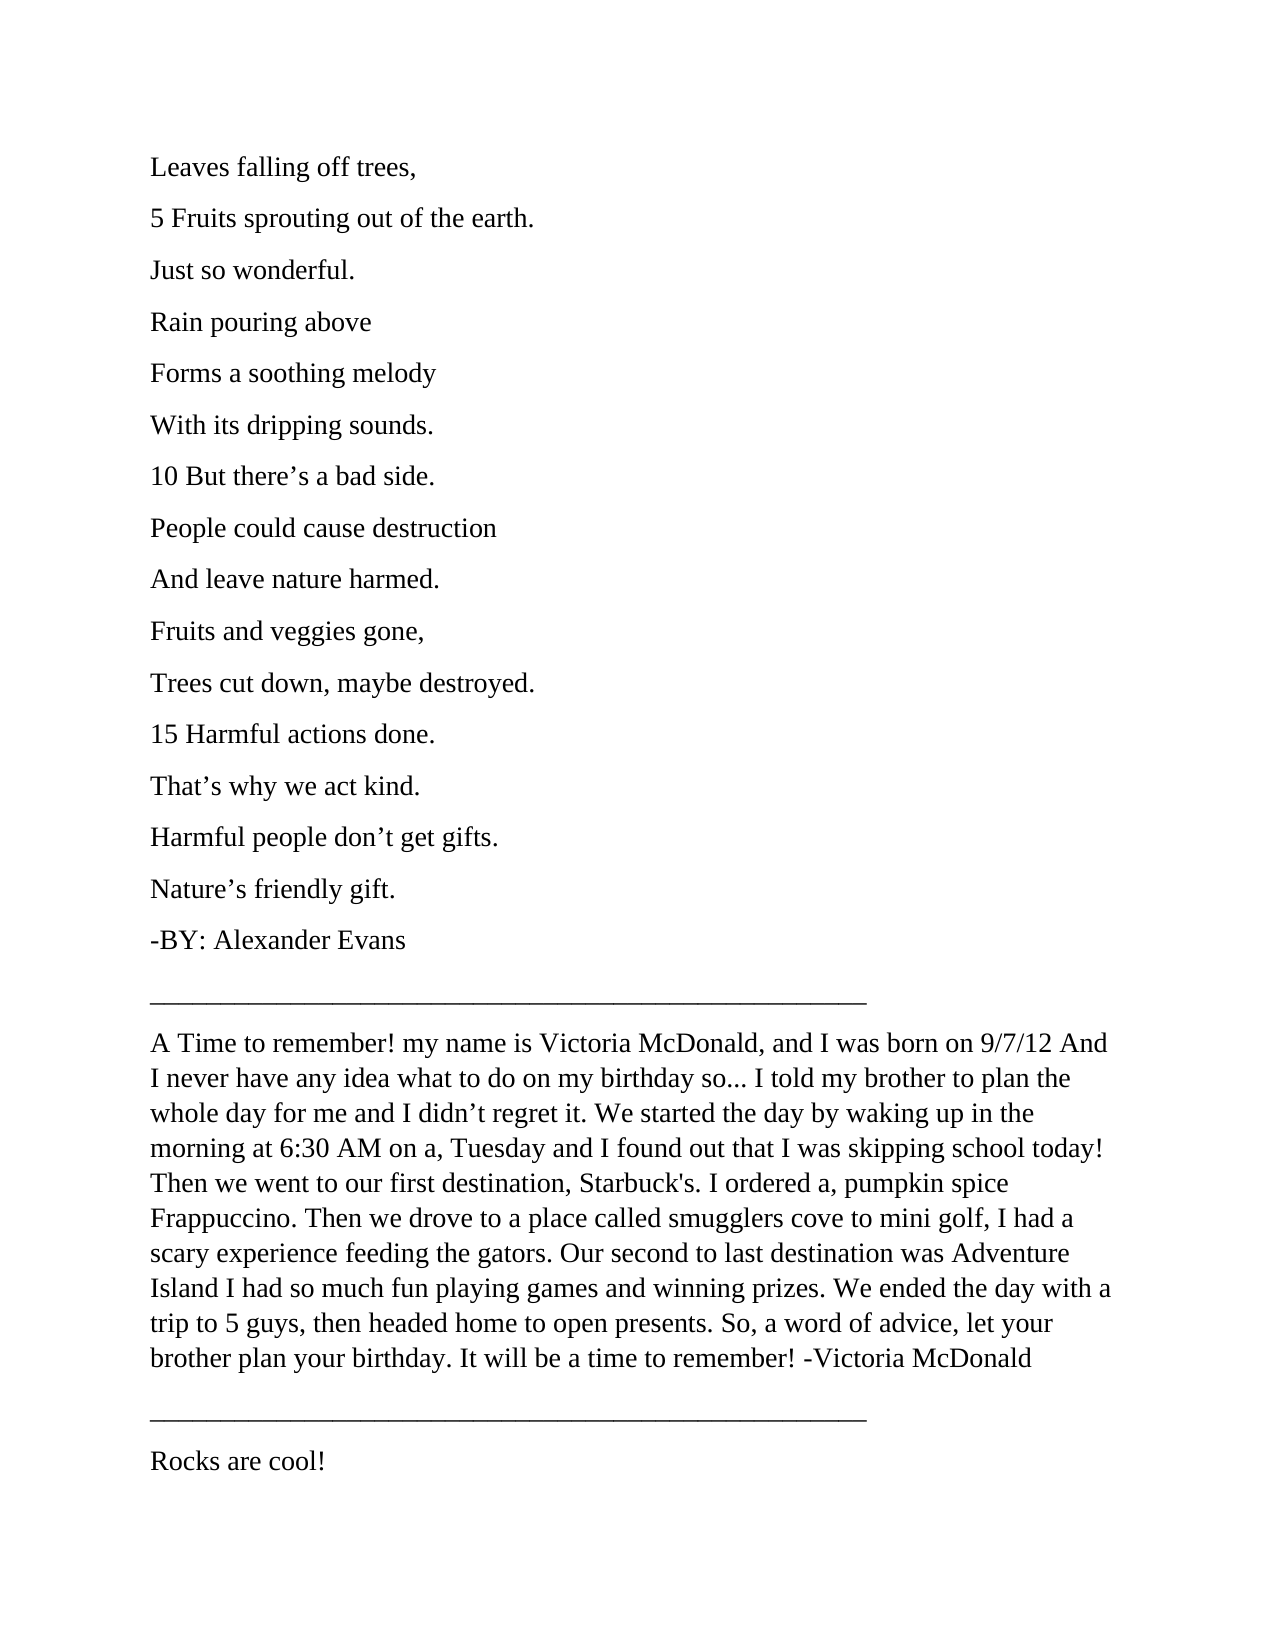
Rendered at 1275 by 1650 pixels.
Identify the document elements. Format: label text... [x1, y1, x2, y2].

text That’s why we act kind. [150, 769, 1125, 801]
text ___________________________________________________ [150, 1392, 1125, 1424]
text A Time to remember! my name is Victoria McDonald, and I was born on 9/7/12 And I never have any idea what to do on my birthday so... I told my brother to plan the whole day for me and I didn’t regret it. We started the day by waking up in the morning at 6:30 AM on a, Tuesday and I found out that I was skipping school today! Then we went to our first destination, Starbuck's. I ordered a, pumpkin spice Frappuccino. Then we drove to a place called smugglers cove to mini golf, I had a scary experience feeding the gators. Our second to last destination was Adventure Island I had so much fun playing games and winning prizes. We ended the day with a trip to 5 guys, then headed home to open presents. So, a word of advice, let your brother plan your birthday. It will be a time to remember! -Victoria McDonald [150, 1027, 1125, 1373]
text Nature’s friendly gift. [150, 872, 1125, 904]
text ___________________________________________________ [150, 975, 1125, 1007]
text 5 Fruits sprouting out of the earth. [150, 202, 1125, 234]
text Trees cut down, maybe destroyed. [150, 666, 1125, 698]
text With its dripping sounds. [150, 408, 1125, 440]
text Leaves falling off trees, [150, 150, 1125, 182]
text People could cause destruction [150, 511, 1125, 543]
text Rain pouring above [150, 305, 1125, 337]
text And leave nature harmed. [150, 562, 1125, 595]
text Harmful people don’t get gifts. [150, 820, 1125, 853]
text -BY: Alexander Evans [150, 923, 1125, 956]
text Just so wonderful. [150, 253, 1125, 286]
text 15 Harmful actions done. [150, 717, 1125, 749]
text Fruits and veggies gone, [150, 614, 1125, 646]
text 10 But there’s a bad side. [150, 459, 1125, 492]
text Forms a soothing melody [150, 356, 1125, 389]
text Rocks are cool! [150, 1444, 1125, 1476]
